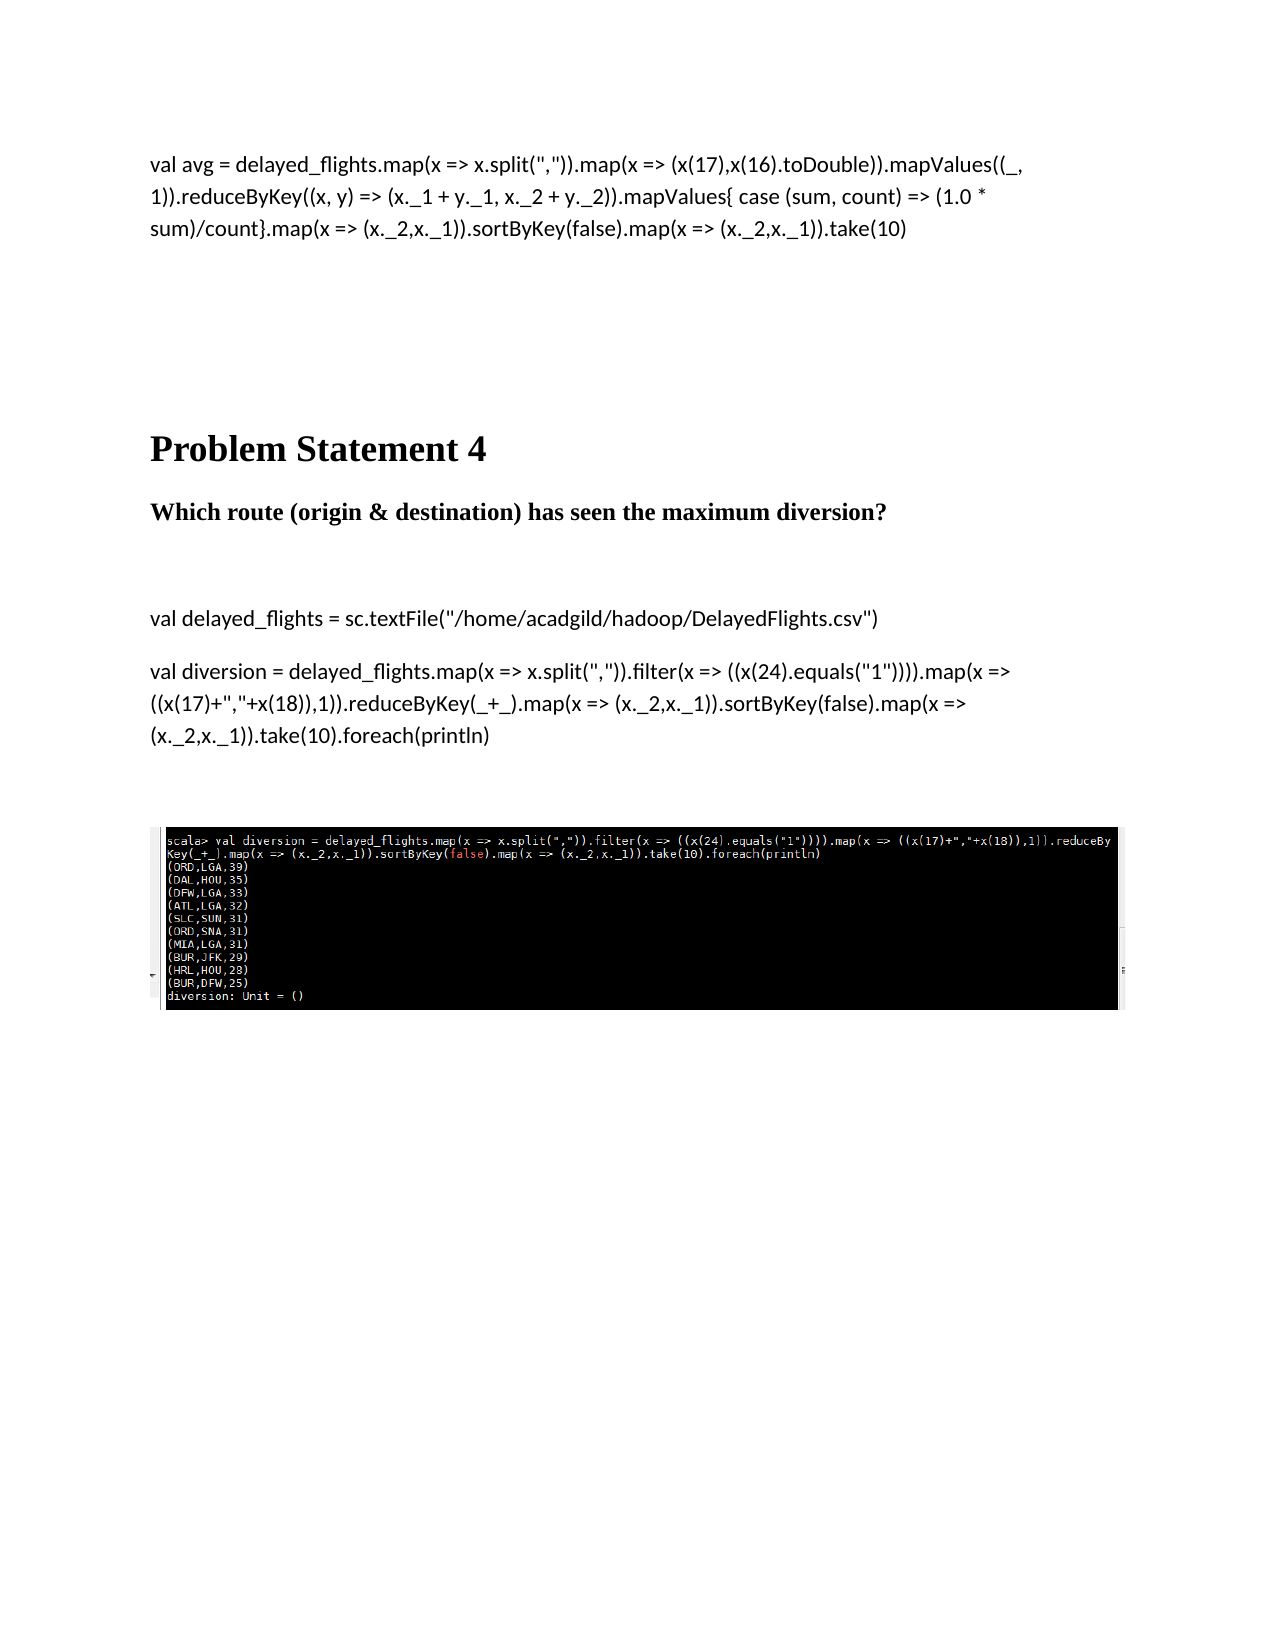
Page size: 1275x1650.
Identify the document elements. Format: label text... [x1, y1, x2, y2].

text val avg = delayed_flights.map(x => x.split(",")).map(x => (x(17),x(16).toDouble)).mapValues((_, 1)).reduceByKey((x, y) => (x._1 + y._1, x._2 + y._2)).mapValues{ case (sum, count) => (1.0 * sum)/count}.map(x => (x._2,x._1)).sortByKey(false).map(x => (x._2,x._1)).take(10) [150, 150, 1125, 242]
text val delayed_flights = sc.textFile("/home/acadgild/hadoop/DelayedFlights.csv") [150, 604, 1125, 632]
text Problem Statement 4 [150, 426, 1125, 469]
picture [150, 827, 1125, 1010]
text val diversion = delayed_flights.map(x => x.split(",")).filter(x => ((x(24).equals("1")))).map(x => ((x(17)+","+x(18)),1)).reduceByKey(_+_).map(x => (x._2,x._1)).sortByKey(false).map(x => (x._2,x._1)).take(10).foreach(println) [150, 657, 1125, 749]
text Which route (origin & destination) has seen the maximum diversion? [150, 497, 1125, 526]
